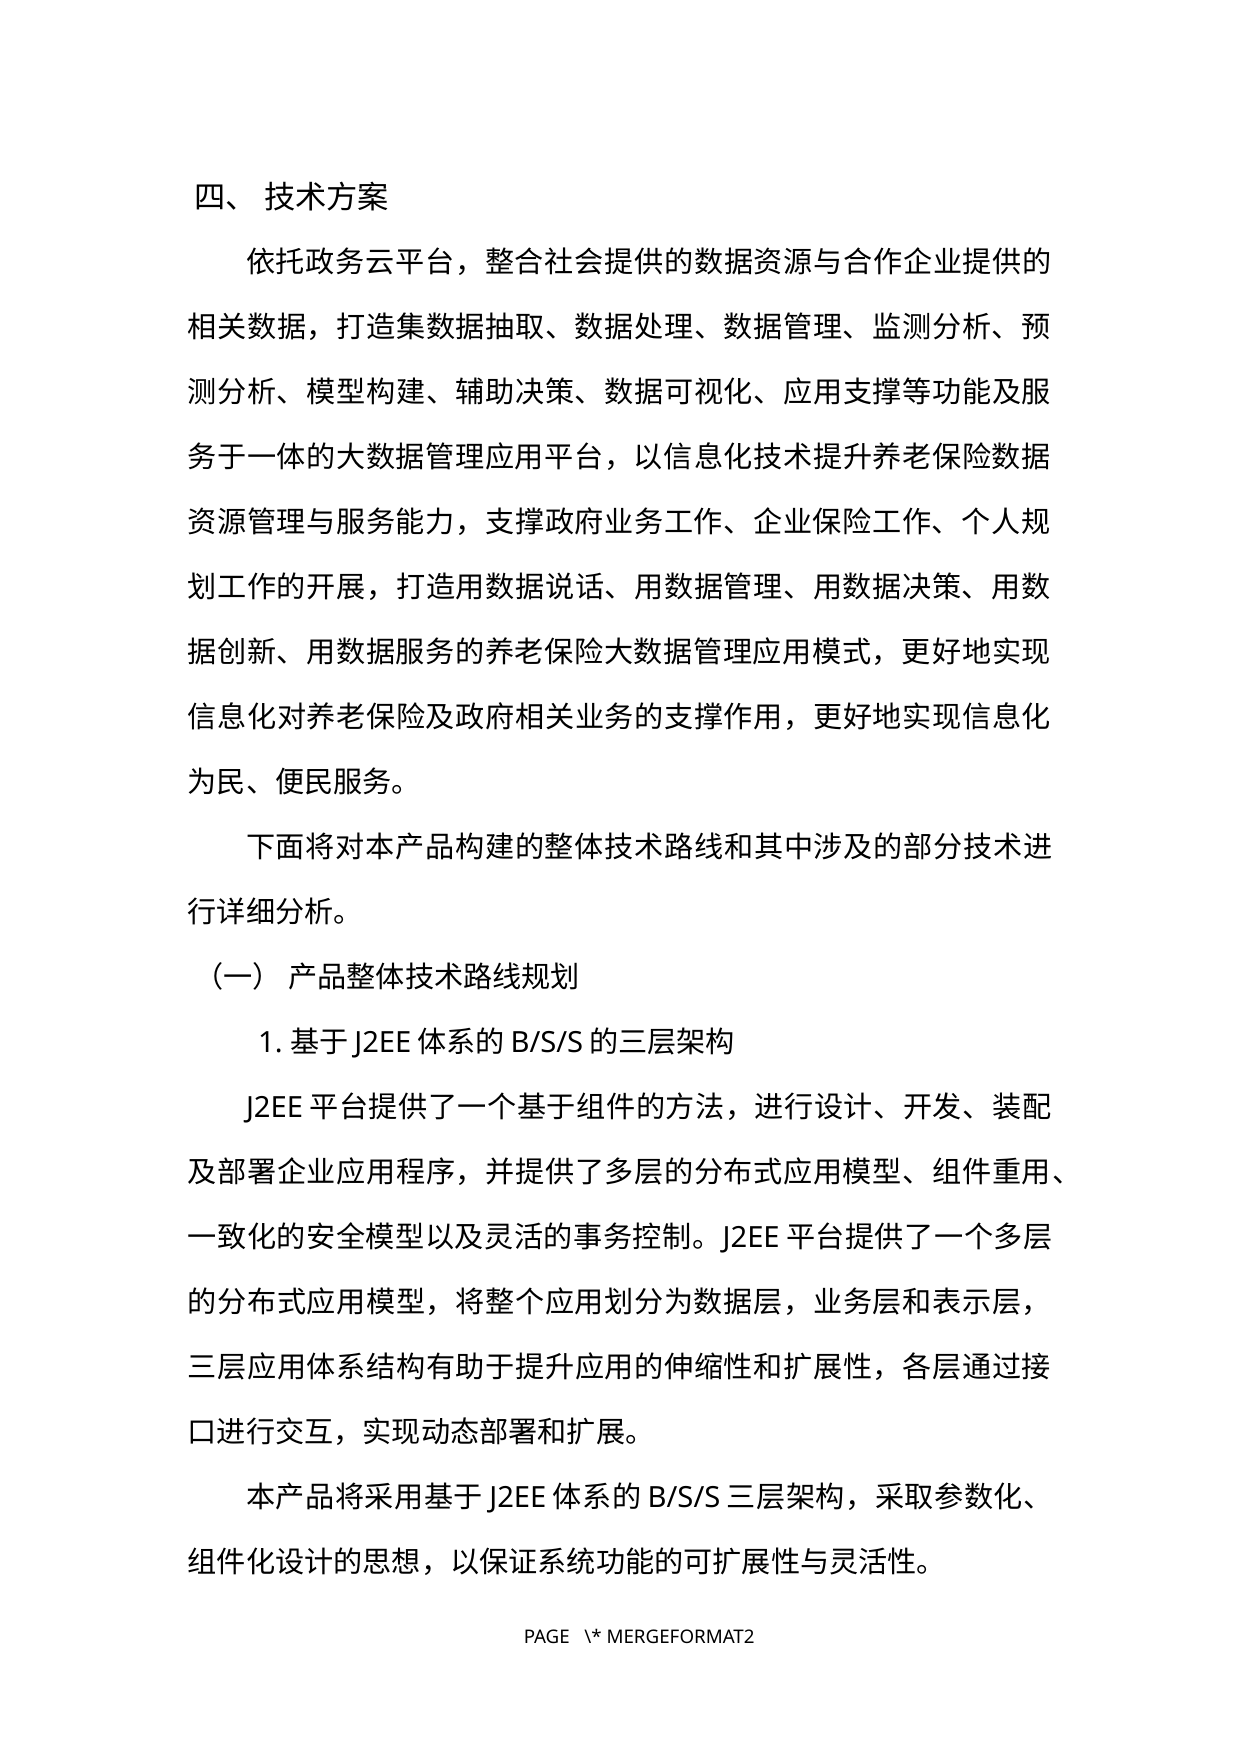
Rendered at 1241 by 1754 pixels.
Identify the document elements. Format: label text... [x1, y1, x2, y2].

subtitle 产品整体技术路线规划 [187, 942, 1053, 1007]
text 依托政务云平台，整合社会提供的数据资源与合作企业提供的相关数据，打造集数据抽取、数据处理、数据管理、监测分析、预测分析、模型构建、辅助决策、数据可视化、应用支撑等功能及服务于一体的大数据管理应用平台，以信息化技术提升养老保险数据资源管理与服务能力，支撑政府业务工作、企业保险工作、个人规划工作的开展，打造用数据说话、用数据管理、用数据决策、用数据创新、用数据服务的养老保险大数据管理应用模式，更好地实现信息化对养老保险及政府相关业务的支撑作用，更好地实现信息化为民、便民服务。 [187, 227, 1053, 812]
text J2EE平台提供了一个基于组件的方法，进行设计、开发、装配及部署企业应用程序，并提供了多层的分布式应用模型、组件重用、一致化的安全模型以及灵活的事务控制。J2EE平台提供了一个多层的分布式应用模型，将整个应用划分为数据层，业务层和表示层，三层应用体系结构有助于提升应用的伸缩性和扩展性，各层通过接口进行交互，实现动态部署和扩展。 [187, 1072, 1053, 1462]
subtitle 技术方案 [187, 162, 1053, 227]
subtitle 基于J2EE体系的B/S/S的三层架构 [229, 1007, 1053, 1072]
text 本产品将采用基于J2EE体系的B/S/S三层架构，采取参数化、组件化设计的思想，以保证系统功能的可扩展性与灵活性。 [187, 1462, 1053, 1592]
text 下面将对本产品构建的整体技术路线和其中涉及的部分技术进行详细分析。 [187, 812, 1053, 942]
